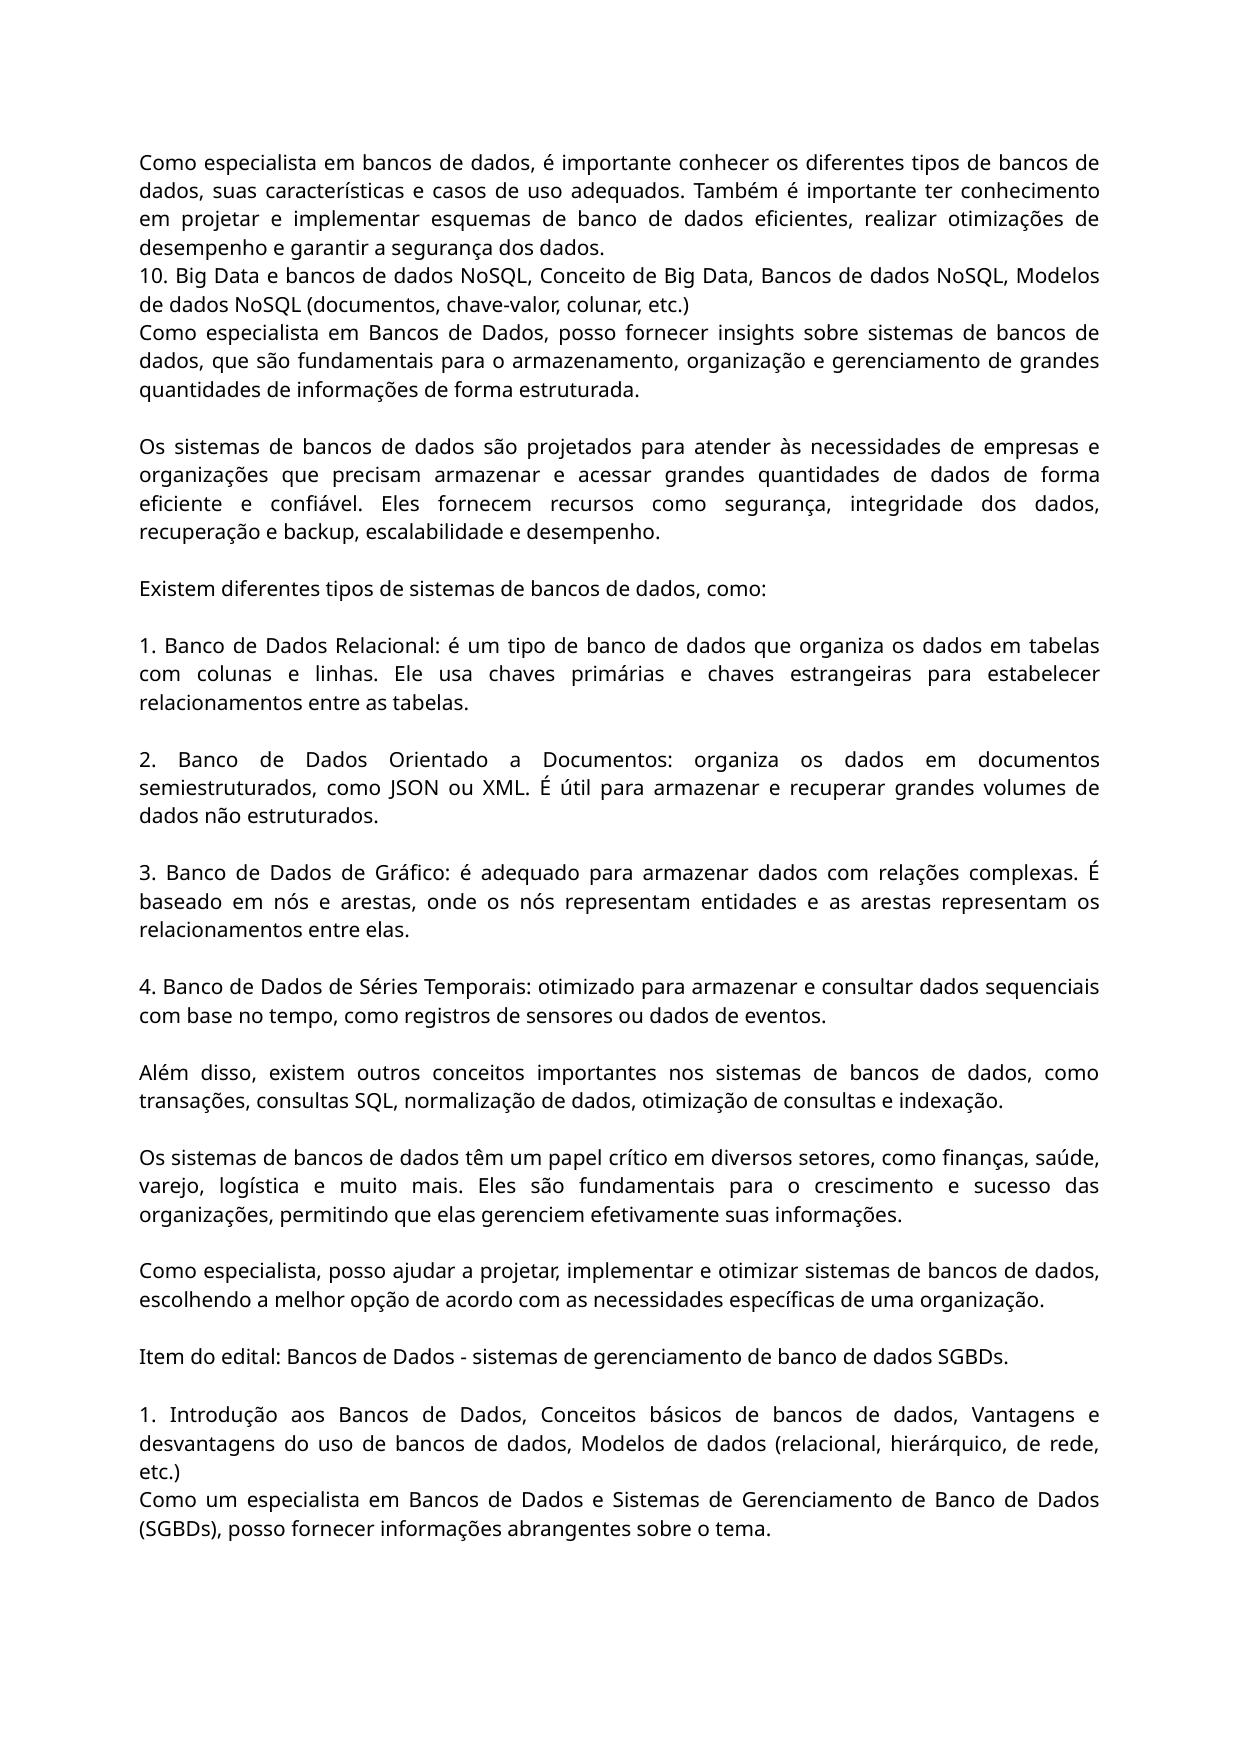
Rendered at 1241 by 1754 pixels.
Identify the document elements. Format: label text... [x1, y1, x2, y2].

text 2. Banco de Dados Orientado a Documentos: organiza os dados em documentos semiestruturados, como JSON ou XML. É útil para armazenar e recuperar grandes volumes de dados não estruturados. [139, 745, 1101, 830]
text 1. Introdução aos Bancos de Dados, Conceitos básicos de bancos de dados, Vantagens e desvantagens do uso de bancos de dados, Modelos de dados (relacional, hierárquico, de rede, etc.) [139, 1400, 1101, 1486]
text Além disso, existem outros conceitos importantes nos sistemas de bancos de dados, como transações, consultas SQL, normalização de dados, otimização de consultas e indexação. [139, 1058, 1101, 1114]
text Como especialista, posso ajudar a projetar, implementar e otimizar sistemas de bancos de dados, escolhendo a melhor opção de acordo com as necessidades específicas de uma organização. [139, 1257, 1101, 1313]
text 1. Banco de Dados Relacional: é um tipo de banco de dados que organiza os dados em tabelas com colunas e linhas. Ele usa chaves primárias e chaves estrangeiras para estabelecer relacionamentos entre as tabelas. [139, 631, 1101, 716]
text Existem diferentes tipos de sistemas de bancos de dados, como: [139, 574, 1101, 603]
text Como especialista em Bancos de Dados, posso fornecer insights sobre sistemas de bancos de dados, que são fundamentais para o armazenamento, organização e gerenciamento de grandes quantidades de informações de forma estruturada. [139, 318, 1101, 403]
text Como especialista em bancos de dados, é importante conhecer os diferentes tipos de bancos de dados, suas características e casos de uso adequados. Também é importante ter conhecimento em projetar e implementar esquemas de banco de dados eficientes, realizar otimizações de desempenho e garantir a segurança dos dados. [139, 148, 1101, 261]
text 3. Banco de Dados de Gráfico: é adequado para armazenar dados com relações complexas. É baseado em nós e arestas, onde os nós representam entidades e as arestas representam os relacionamentos entre elas. [139, 858, 1101, 944]
text Os sistemas de bancos de dados são projetados para atender às necessidades de empresas e organizações que precisam armazenar e acessar grandes quantidades de dados de forma eficiente e confiável. Eles fornecem recursos como segurança, integridade dos dados, recuperação e backup, escalabilidade e desempenho. [139, 432, 1101, 546]
text Os sistemas de bancos de dados têm um papel crítico em diversos setores, como finanças, saúde, varejo, logística e muito mais. Eles são fundamentais para o crescimento e sucesso das organizações, permitindo que elas gerenciem efetivamente suas informações. [139, 1143, 1101, 1228]
text Como um especialista em Bancos de Dados e Sistemas de Gerenciamento de Banco de Dados (SGBDs), posso fornecer informações abrangentes sobre o tema. [139, 1486, 1101, 1542]
text 4. Banco de Dados de Séries Temporais: otimizado para armazenar e consultar dados sequenciais com base no tempo, como registros de sensores ou dados de eventos. [139, 972, 1101, 1029]
text 10. Big Data e bancos de dados NoSQL, Conceito de Big Data, Bancos de dados NoSQL, Modelos de dados NoSQL (documentos, chave-valor, colunar, etc.) [139, 261, 1101, 318]
text Item do edital: Bancos de Dados - sistemas de gerenciamento de banco de dados SGBDs. [139, 1342, 1101, 1370]
